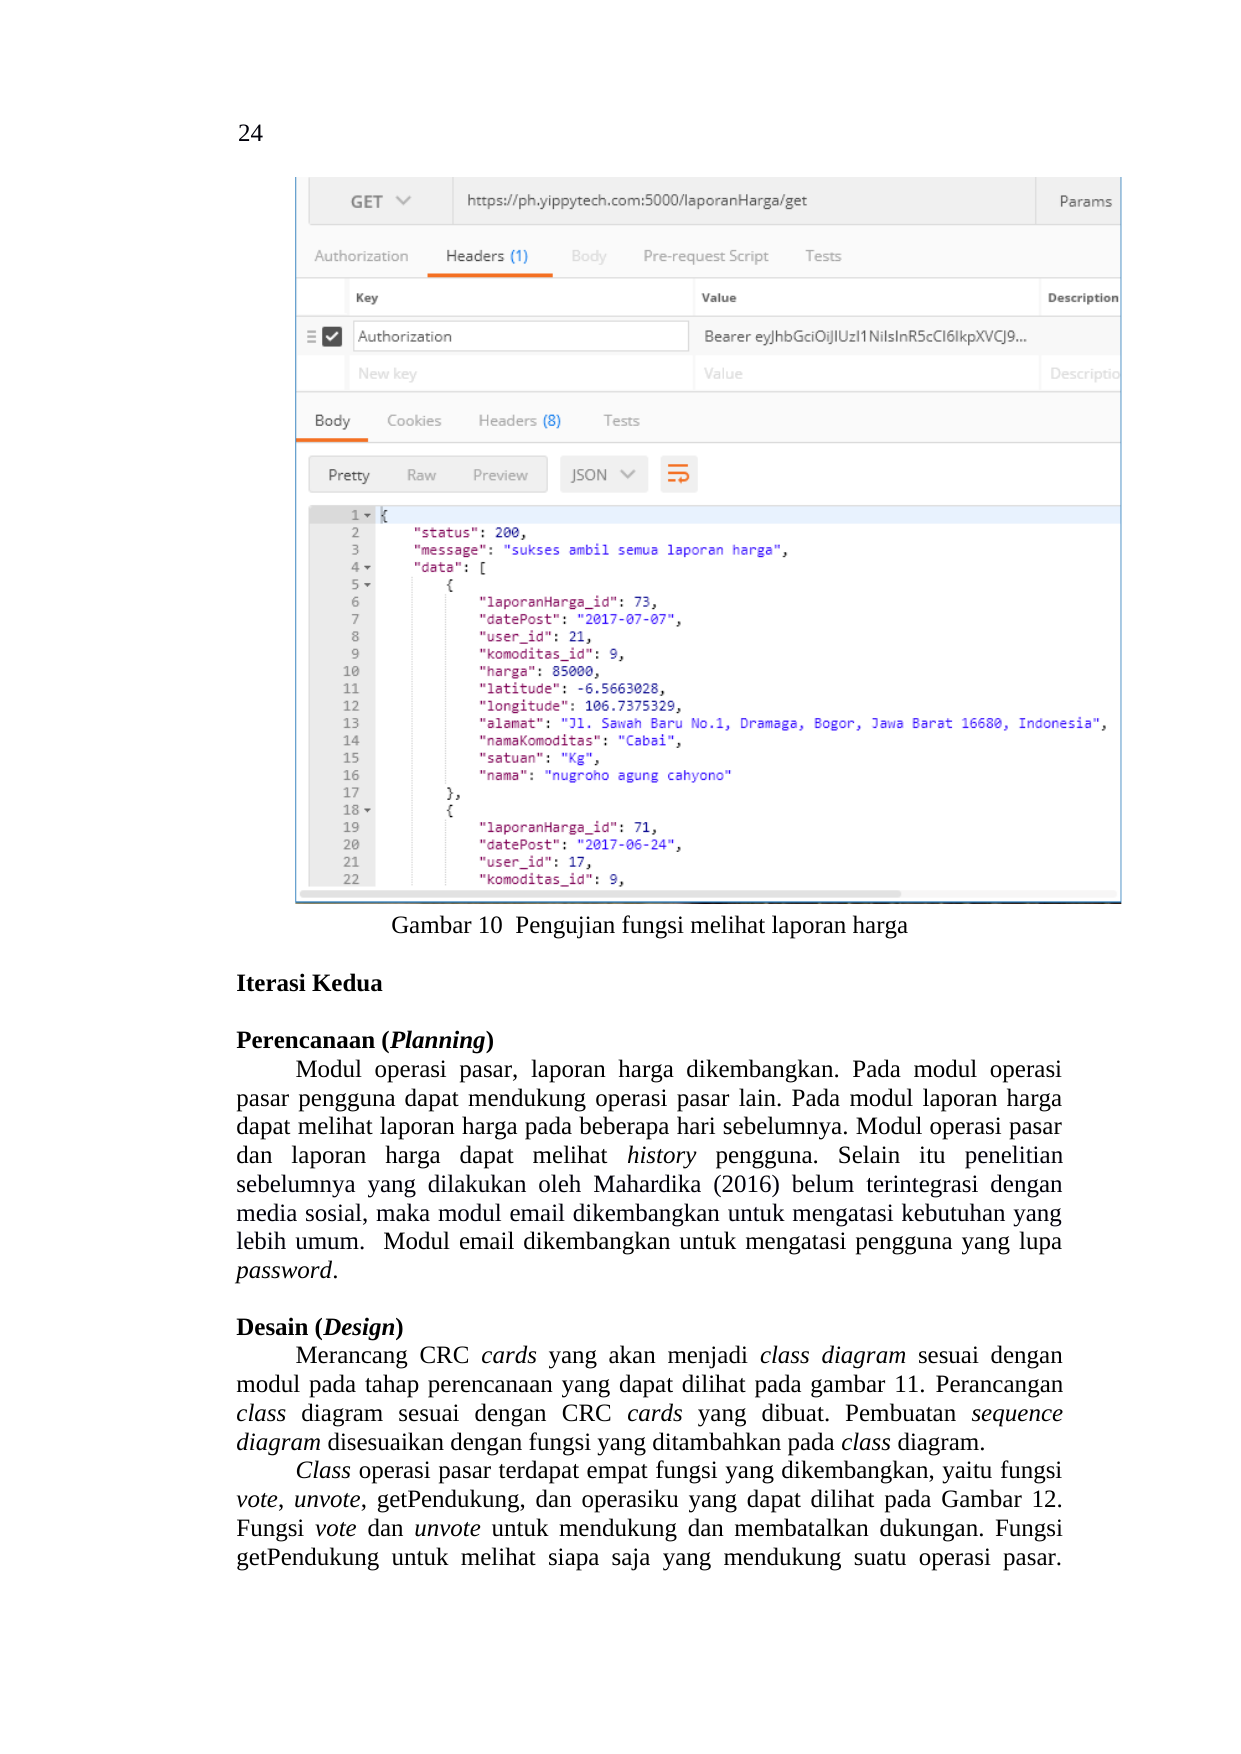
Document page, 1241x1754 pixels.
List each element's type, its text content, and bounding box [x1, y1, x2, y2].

text Desain (Design) [236, 1312, 1063, 1341]
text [236, 1456, 1063, 1571]
picture [295, 177, 1122, 904]
text Merancang CRC cards yang akan menjadi class diagram sesuai dengan modul pada tahap perencanaan yang dapat dilihat pada gambar 11. Perancangan class diagram sesuai dengan CRC cards yang dibuat. Pembuatan sequence diagram disesuaikan dengan fungsi yang ditambahkan pada class diagram. [236, 1341, 1063, 1456]
text Modul operasi pasar, laporan harga dikembangkan. Pada modul operasi pasar pengguna dapat mendukung operasi pasar lain. Pada modul laporan harga dapat melihat laporan harga pada beberapa hari sebelumnya. Modul operasi pasar dan laporan harga dapat melihat history pengguna. Selain itu penelitian sebelumnya yang dilakukan oleh Mahardika (2016) belum terintegrasi dengan media sosial, maka modul email dikembangkan untuk mengatasi kebutuhan yang lebih umum. Modul email dikembangkan untuk mengatasi pengguna yang lupa password. [236, 1054, 1063, 1284]
text Perencanaan (Planning) [236, 1025, 1063, 1054]
text Gambar 10 Pengujian fungsi melihat laporan harga [236, 910, 1063, 939]
text Iterasi Kedua [236, 968, 1063, 996]
